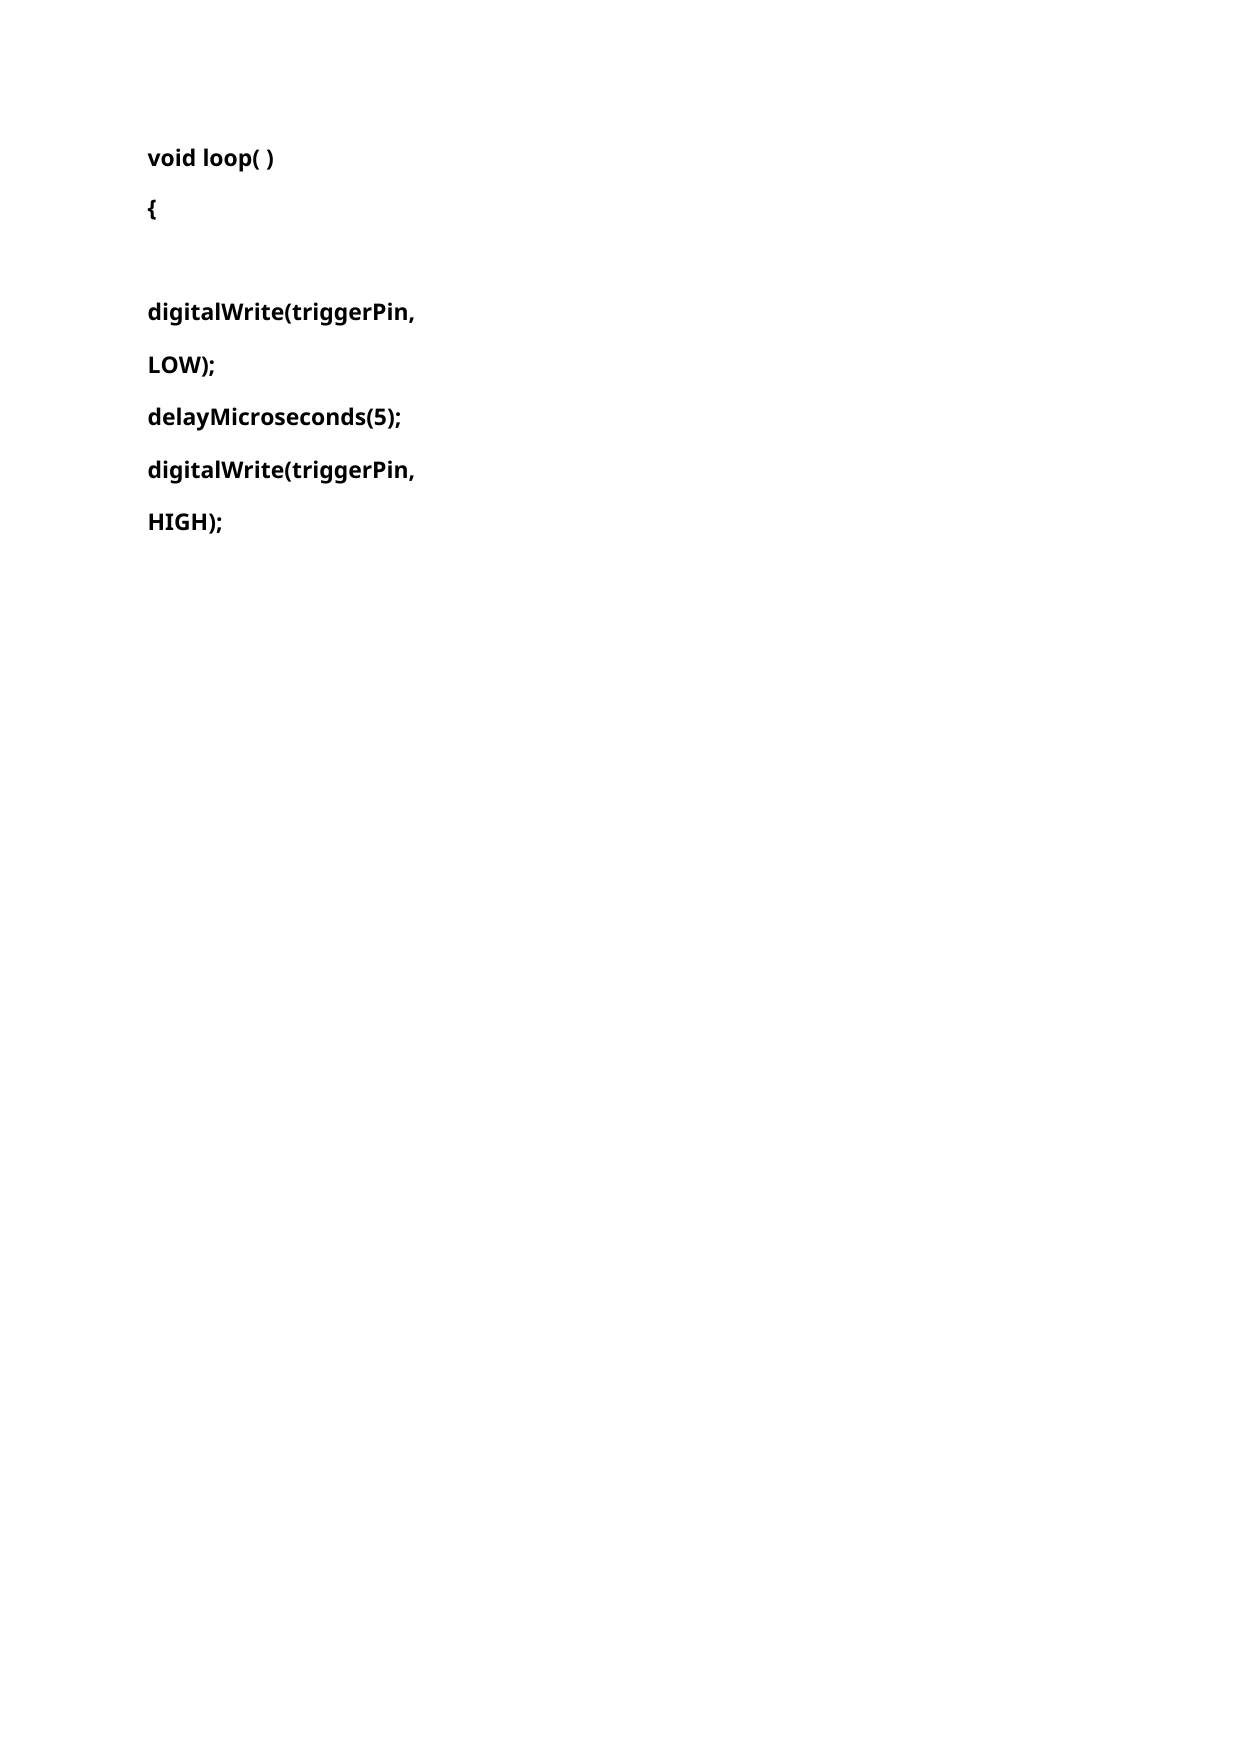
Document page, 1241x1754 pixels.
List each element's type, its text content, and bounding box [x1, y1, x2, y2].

text void loop( ) [147, 142, 1098, 173]
text { [147, 192, 1098, 223]
text digitalWrite(triggerPin, LOW); delayMicroseconds(5); digitalWrite(triggerPin, HIGH); [147, 296, 436, 537]
